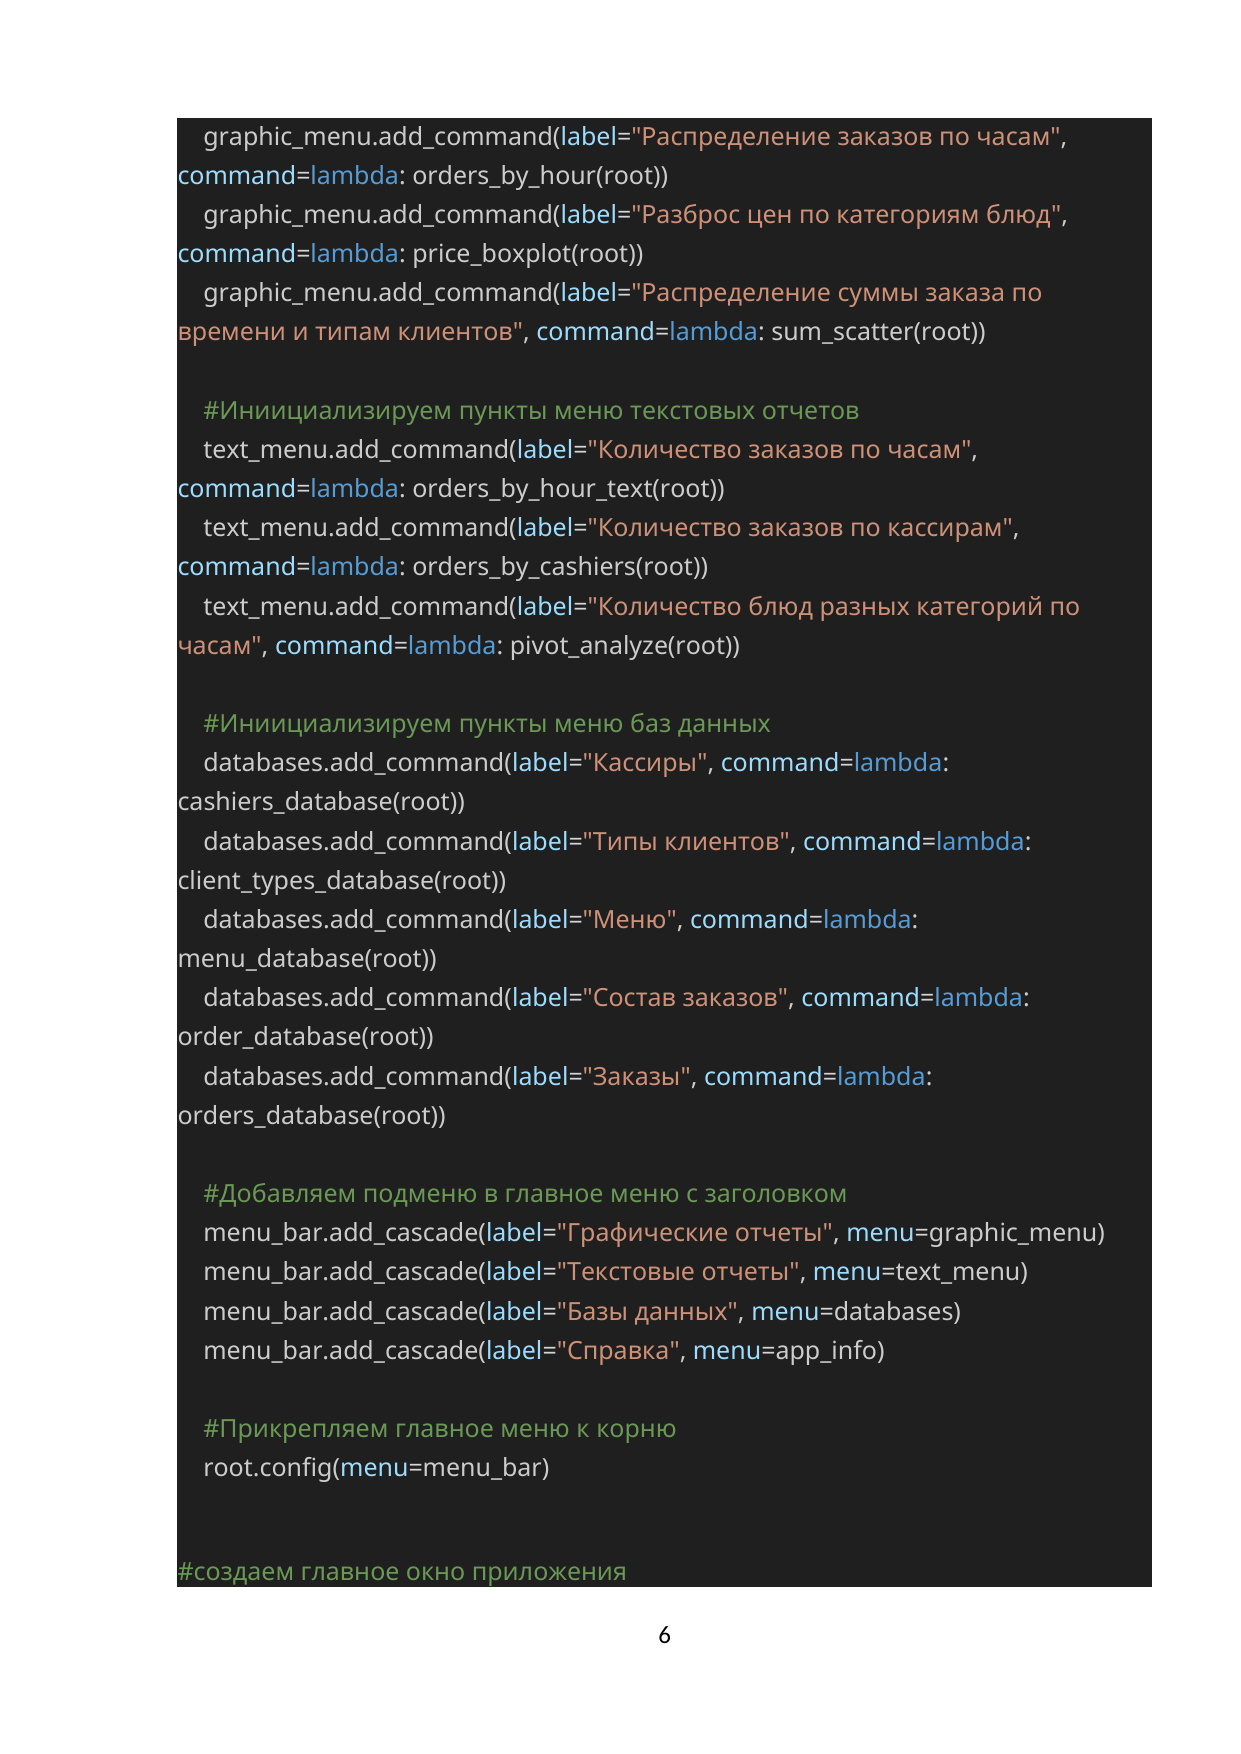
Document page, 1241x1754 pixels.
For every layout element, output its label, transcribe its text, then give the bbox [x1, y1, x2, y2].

text graphic_menu.add_command(label="Разброс цен по категориям блюд", command=lambda: price_boxplot(root)) [177, 196, 1152, 270]
text databases.add_command(label="Меню", command=lambda: menu_database(root)) [177, 901, 1152, 975]
text #создаем главное окно приложения [177, 1553, 1152, 1587]
text databases.add_command(label="Состав заказов", command=lambda: order_database(root)) [177, 980, 1152, 1053]
text graphic_menu.add_command(label="Распределение суммы заказа по времени и типам клиентов", command=lambda: sum_scatter(root)) [177, 275, 1152, 348]
text databases.add_command(label="Заказы", command=lambda: orders_database(root)) [177, 1058, 1152, 1131]
text #Прикрепляем главное меню к корню [177, 1411, 1152, 1445]
text text_menu.add_command(label="Количество блюд разных категорий по часам", command=lambda: pivot_analyze(root)) [177, 588, 1152, 661]
text menu_bar.add_cascade(label="Базы данных", menu=databases) [177, 1293, 1152, 1327]
text databases.add_command(label="Типы клиентов", command=lambda: client_types_database(root)) [177, 823, 1152, 896]
text menu_bar.add_cascade(label="Графические отчеты", menu=graphic_menu) [177, 1215, 1152, 1249]
text root.config(menu=menu_bar) [177, 1450, 1152, 1484]
text databases.add_command(label="Кассиры", command=lambda: cashiers_database(root)) [177, 745, 1152, 818]
text #Иниициализируем пункты меню текстовых отчетов [177, 392, 1152, 426]
text text_menu.add_command(label="Количество заказов по часам", command=lambda: orders_by_hour_text(root)) [177, 431, 1152, 505]
text #Добавляем подменю в главное меню с заголовком [177, 1176, 1152, 1210]
text menu_bar.add_cascade(label="Текстовые отчеты", menu=text_menu) [177, 1254, 1152, 1288]
text graphic_menu.add_command(label="Распределение заказов по часам", command=lambda: orders_by_hour(root)) [177, 118, 1152, 191]
text #Иниициализируем пункты меню баз данных [177, 706, 1152, 740]
text menu_bar.add_cascade(label="Справка", menu=app_info) [177, 1332, 1152, 1366]
text text_menu.add_command(label="Количество заказов по кассирам", command=lambda: orders_by_cashiers(root)) [177, 510, 1152, 583]
